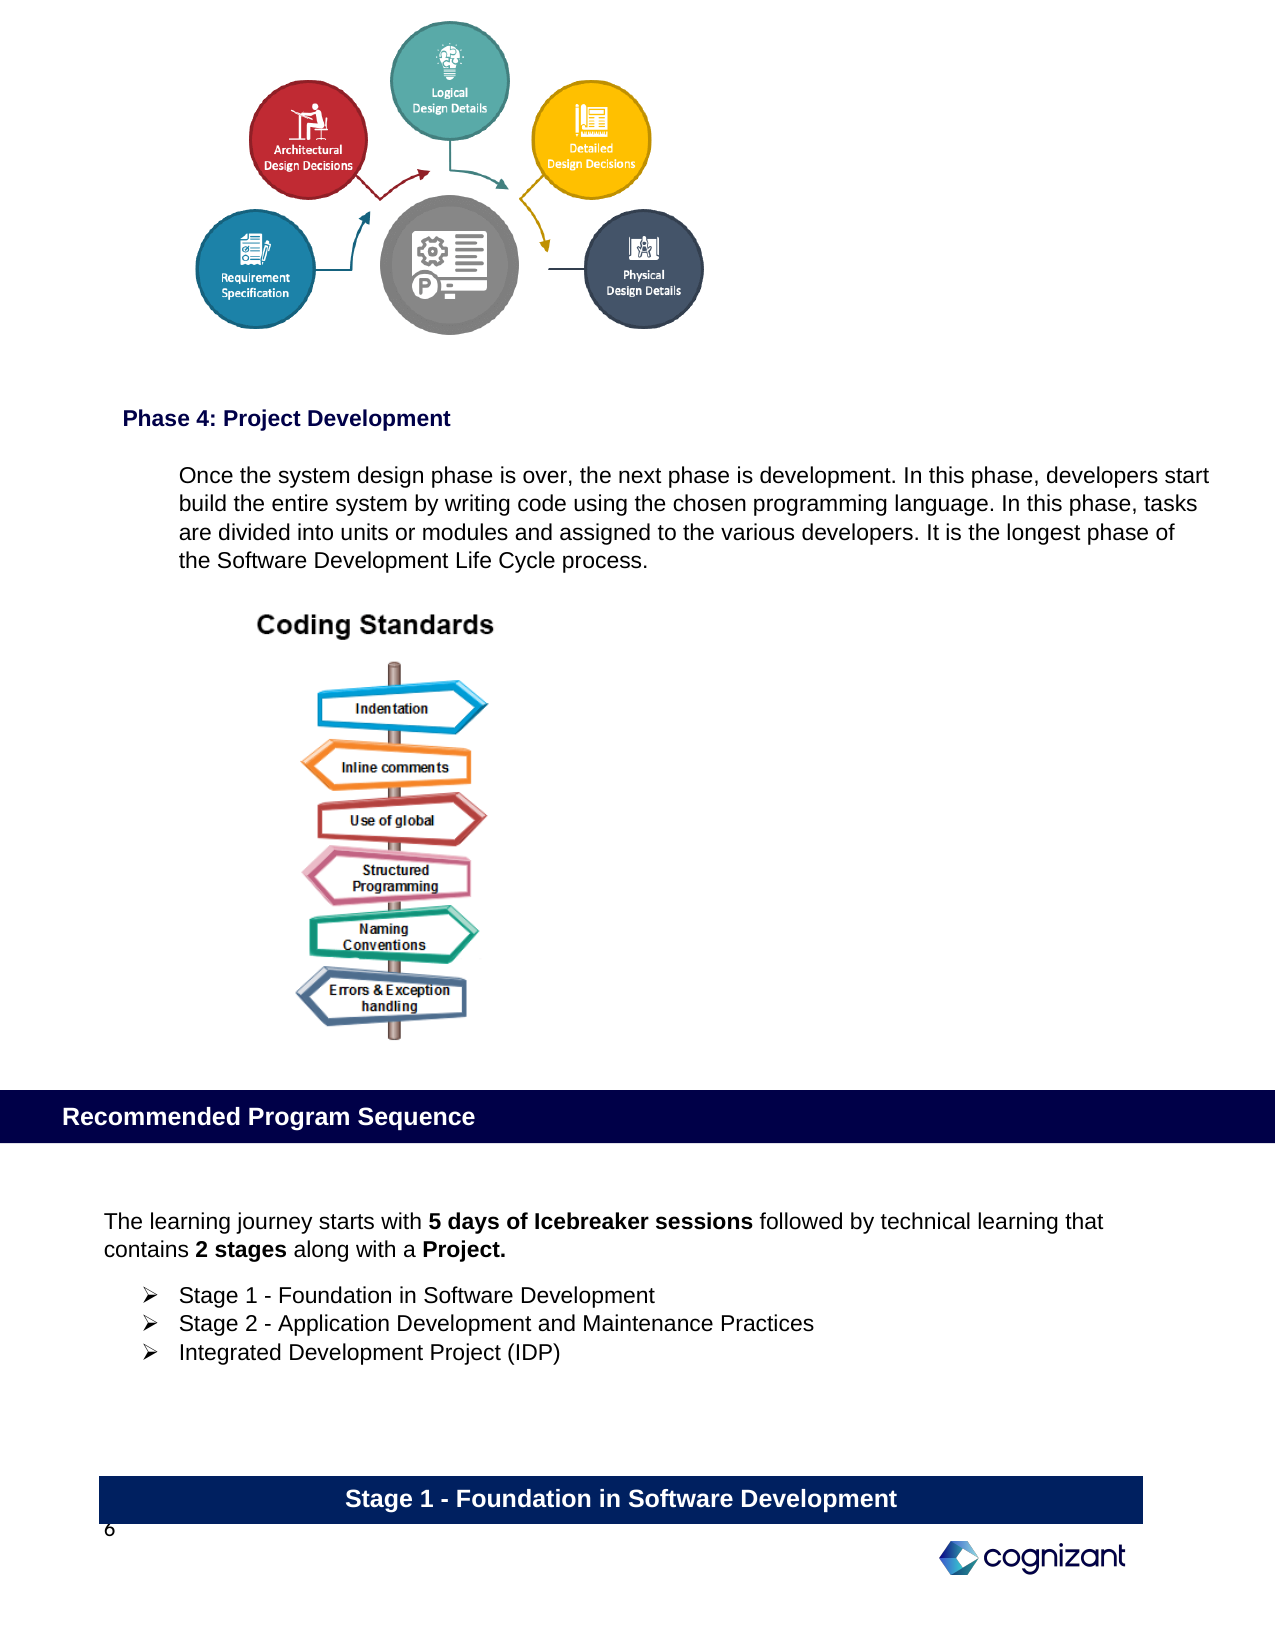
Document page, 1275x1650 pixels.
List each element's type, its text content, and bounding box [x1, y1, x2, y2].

list Phase 4: Project Development [122, 405, 1209, 431]
picture [178, 603, 537, 1047]
picture [939, 1541, 1125, 1575]
picture [178, 18, 710, 346]
list Integrated Development Project (IDP) [141, 1338, 1125, 1365]
list Stage 1 - Foundation in Software Development [141, 1282, 1125, 1308]
list Stage 2 - Application Development and Maintenance Practices [141, 1310, 1125, 1336]
list Once the system design phase is over, the next phase is development. In this phase, developers start build the entire system by writing code using the chosen programming language. In this phase, tasks are divided into units or modules and assigned to the various developers. It is the longest phase of the Software Development Life Cycle process. [178, 462, 1209, 573]
text The learning journey starts with 5 days of Icebreaker sessions followed by technical learning that contains 2 stages along with a Project. [103, 1208, 1125, 1263]
